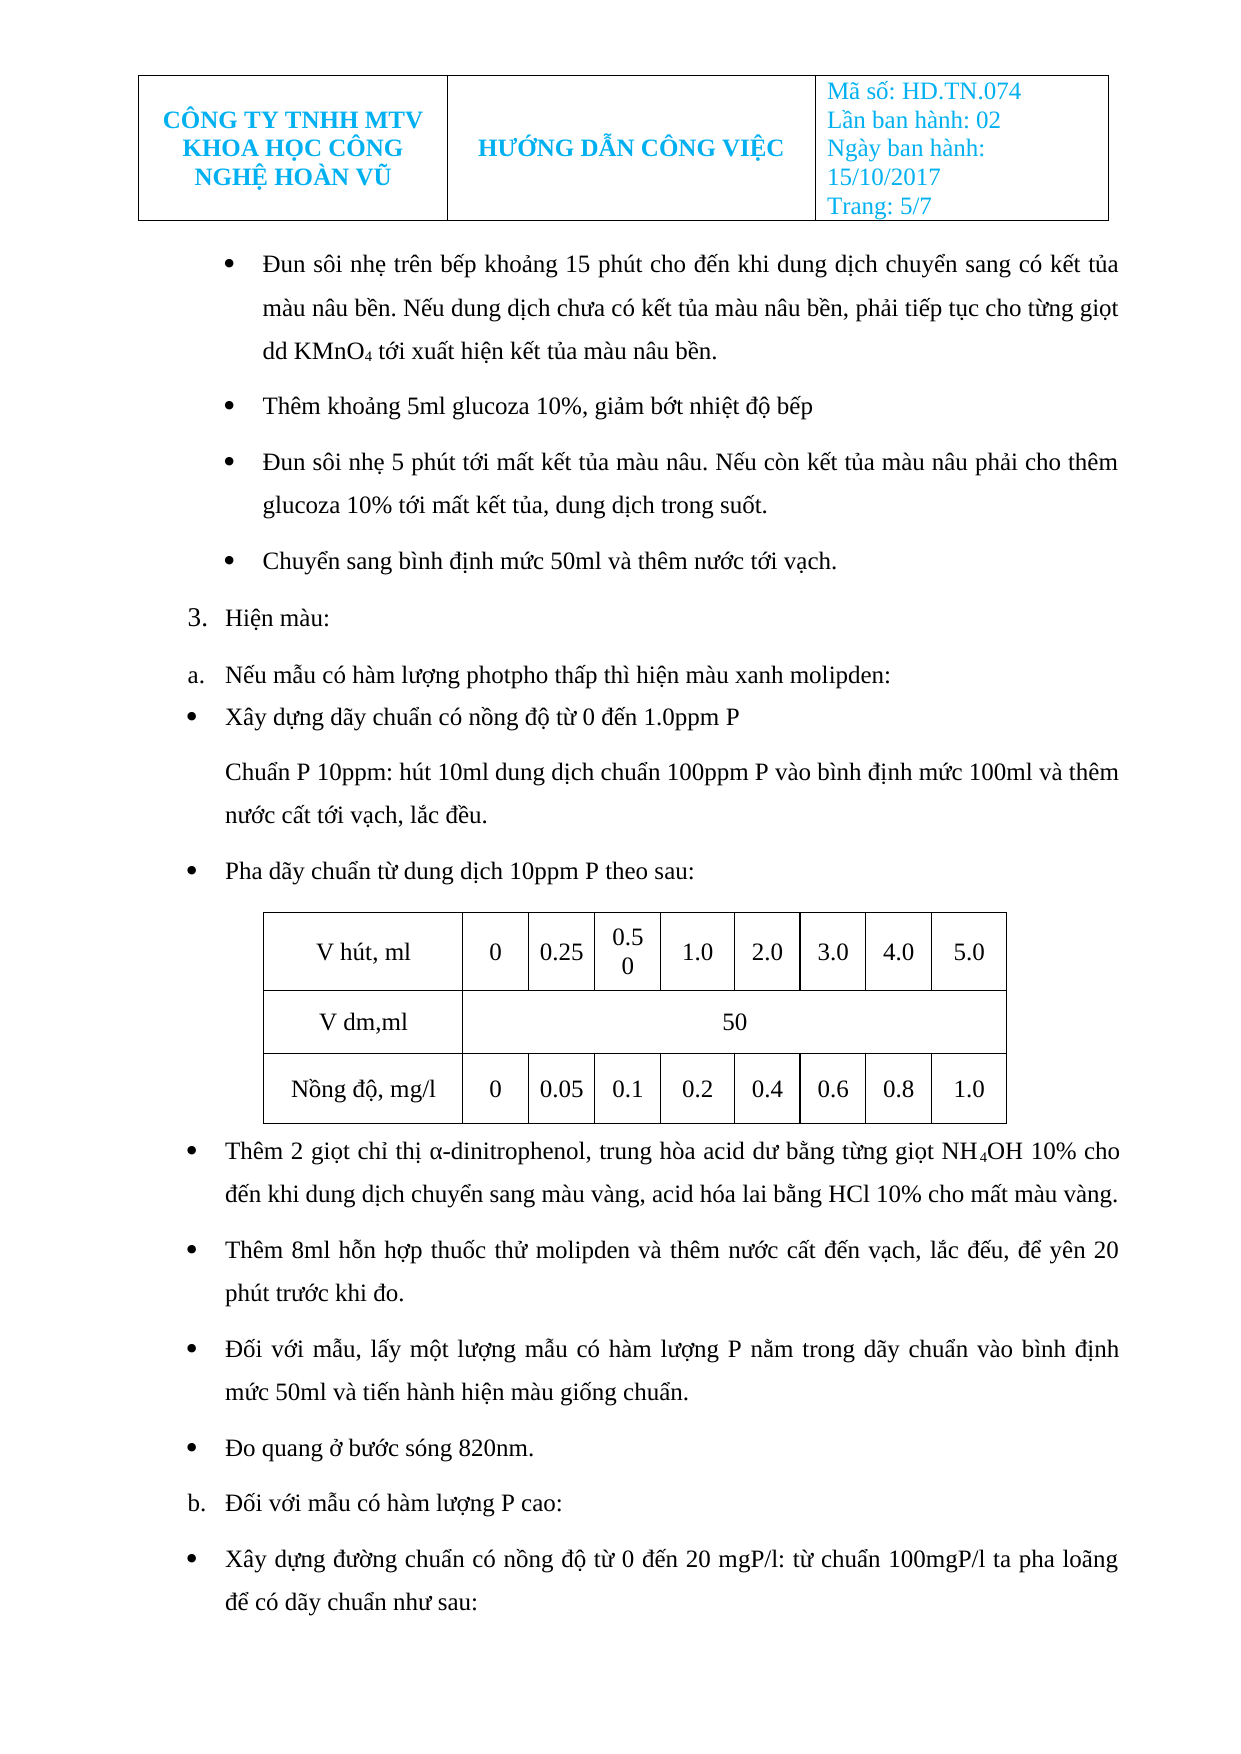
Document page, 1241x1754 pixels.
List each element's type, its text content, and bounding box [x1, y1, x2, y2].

table_cell 0.05 [529, 1054, 594, 1123]
list Chuyển sang bình định mức 50ml và thêm nước tới vạch. [225, 546, 1120, 574]
table_cell V dm,ml [264, 991, 462, 1053]
table_cell 0.8 [866, 1054, 931, 1123]
table_cell 0.2 [661, 1054, 734, 1123]
list Thêm khoảng 5ml glucoza 10%, giảm bớt nhiệt độ bếp [225, 391, 1120, 420]
list Thêm 8ml hỗn hợp thuốc thử molipden và thêm nước cất đến vạch, lắc đếu, để yên 20 phút trước khi đo. [187, 1235, 1120, 1307]
table_cell 0.4 [735, 1054, 799, 1123]
table_header 4.0 [866, 913, 931, 990]
list Nếu mẫu có hàm lượng photpho thấp thì hiện màu xanh molipden: [187, 661, 1120, 689]
list Thêm 2 giọt chỉ thị α-dinitrophenol, trung hòa acid dư bằng từng giọt NH4OH 10% cho đến khi dung dịch chuyển sang màu vàng, acid hóa lai bằng HCl 10% cho mất màu vàng. [187, 1136, 1120, 1208]
list Hiện màu: [187, 601, 1120, 633]
list Xây dựng đường chuẩn có nồng độ từ 0 đến 20 mgP/l: từ chuẩn 100mgP/l ta pha loãng để có dãy chuẩn như sau: [187, 1544, 1120, 1616]
table_header 0.25 [529, 913, 594, 990]
table_cell 0.1 [595, 1054, 660, 1123]
table_cell 1.0 [932, 1054, 1006, 1123]
table_cell Nồng độ, mg/l [264, 1054, 462, 1123]
table_header 2.0 [735, 913, 799, 990]
table_header 0.50 [595, 913, 660, 990]
list Pha dãy chuẩn từ dung dịch 10ppm P theo sau: [187, 856, 1120, 885]
table_header 5.0 [932, 913, 1006, 990]
table_cell 0.6 [801, 1054, 865, 1123]
table_header 1.0 [661, 913, 734, 990]
list Đối với mẫu có hàm lượng P cao: [187, 1488, 1120, 1517]
table_cell 0 [463, 1054, 528, 1123]
list Đun sôi nhẹ 5 phút tới mất kết tủa màu nâu. Nếu còn kết tủa màu nâu phải cho thêm glucoza 10% tới mất kết tủa, dung dịch trong suốt. [225, 447, 1120, 519]
table_cell 50 [463, 991, 1006, 1053]
list Đo quang ở bước sóng 820nm. [187, 1433, 1120, 1461]
list Đối với mẫu, lấy một lượng mẫu có hàm lượng P nằm trong dãy chuẩn vào bình định mức 50ml và tiến hành hiện màu giống chuẩn. [187, 1334, 1120, 1406]
table_header 0 [463, 913, 528, 990]
list Đun sôi nhẹ trên bếp khoảng 15 phút cho đến khi dung dịch chuyển sang có kết tủa màu nâu bền. Nếu dung dịch chưa có kết tủa màu nâu bền, phải tiếp tục cho từng giọt dd KMnO4 tới xuất hiện kết tủa màu nâu bền. [225, 249, 1120, 364]
table_header V hút, ml [264, 913, 462, 990]
list Xây dựng dãy chuẩn có nồng độ từ 0 đến 1.0ppm P [187, 702, 1120, 731]
table_header 3.0 [801, 913, 865, 990]
text Chuẩn P 10ppm: hút 10ml dung dịch chuẩn 100ppm P vào bình định mức 100ml và thêm nước cất tới vạch, lắc đều. [225, 757, 1120, 829]
